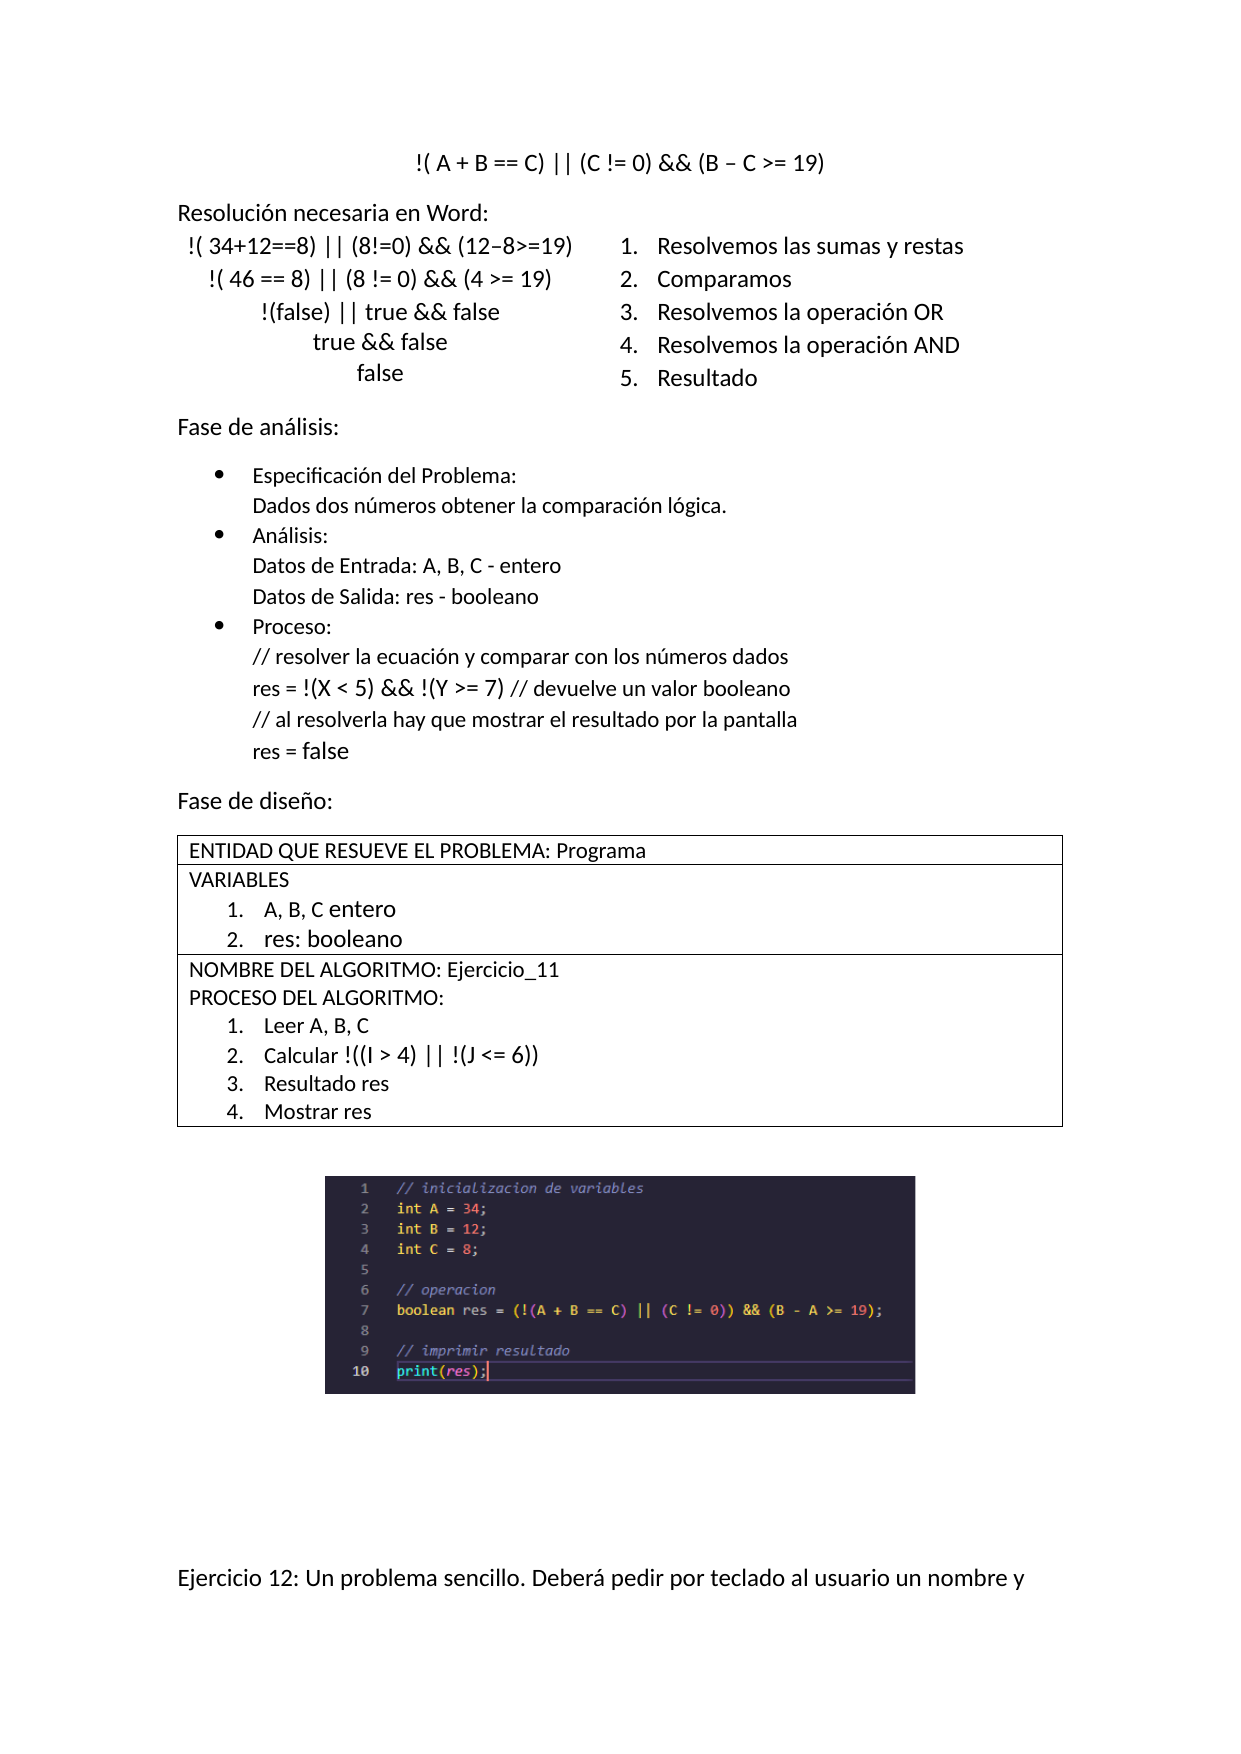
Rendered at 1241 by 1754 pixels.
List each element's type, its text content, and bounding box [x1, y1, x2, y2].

text Fase de diseño: [177, 785, 1063, 816]
list Especificación del Problema: [215, 461, 1063, 489]
list res = false [252, 736, 1063, 766]
text !( 46 == 8) || (8 != 0) && (4 >= 19) [177, 263, 583, 293]
list Resolvemos las sumas y restas [620, 230, 1063, 261]
text !( 34+12==8) || (8!=0) && (12–8>=19) [177, 230, 583, 261]
list Datos de Entrada: A, B, C - entero [252, 552, 1063, 579]
table_cell NOMBRE DEL ALGORITMO: Ejercicio_11 PROCESO DEL ALGORITMO: Leer A, B, C Calcular !((I > 4) || !(J <= 6)) Resultado res Mostrar res [178, 955, 1062, 1126]
text true && false [177, 326, 583, 357]
list Proceso: [215, 612, 1063, 640]
text !(false) || true && false [177, 296, 583, 326]
table_header ENTIDAD QUE RESUEVE EL PROBLEMA: Programa [178, 836, 1062, 864]
list Resolvemos la operación AND [620, 329, 1063, 359]
list Datos de Salida: res - booleano [252, 582, 1063, 610]
text Resolución necesaria en Word: [177, 197, 1063, 228]
text false [177, 357, 583, 387]
picture [325, 1176, 916, 1394]
text Fase de análisis: [177, 411, 1063, 442]
list // resolver la ecuación y comparar con los números dados [252, 642, 1063, 670]
list res = !(X < 5) && !(Y >= 7) // devuelve un valor booleano [252, 672, 1063, 703]
list Comparamos [620, 263, 1063, 293]
list Resultado [620, 362, 1063, 392]
list Análisis: [215, 521, 1063, 549]
table_cell VARIABLES A, B, C entero res: booleano [178, 865, 1062, 954]
list Resolvemos la operación OR [620, 296, 1063, 326]
list Dados dos números obtener la comparación lógica. [252, 491, 1063, 519]
text !( A + B == C) || (C != 0) && (B – C >= 19) [177, 148, 1063, 178]
list // al resolverla hay que mostrar el resultado por la pantalla [252, 705, 1063, 733]
text Ejercicio 12: Un problema sencillo. Deberá pedir por teclado al usuario un nombre y [177, 1562, 1063, 1592]
